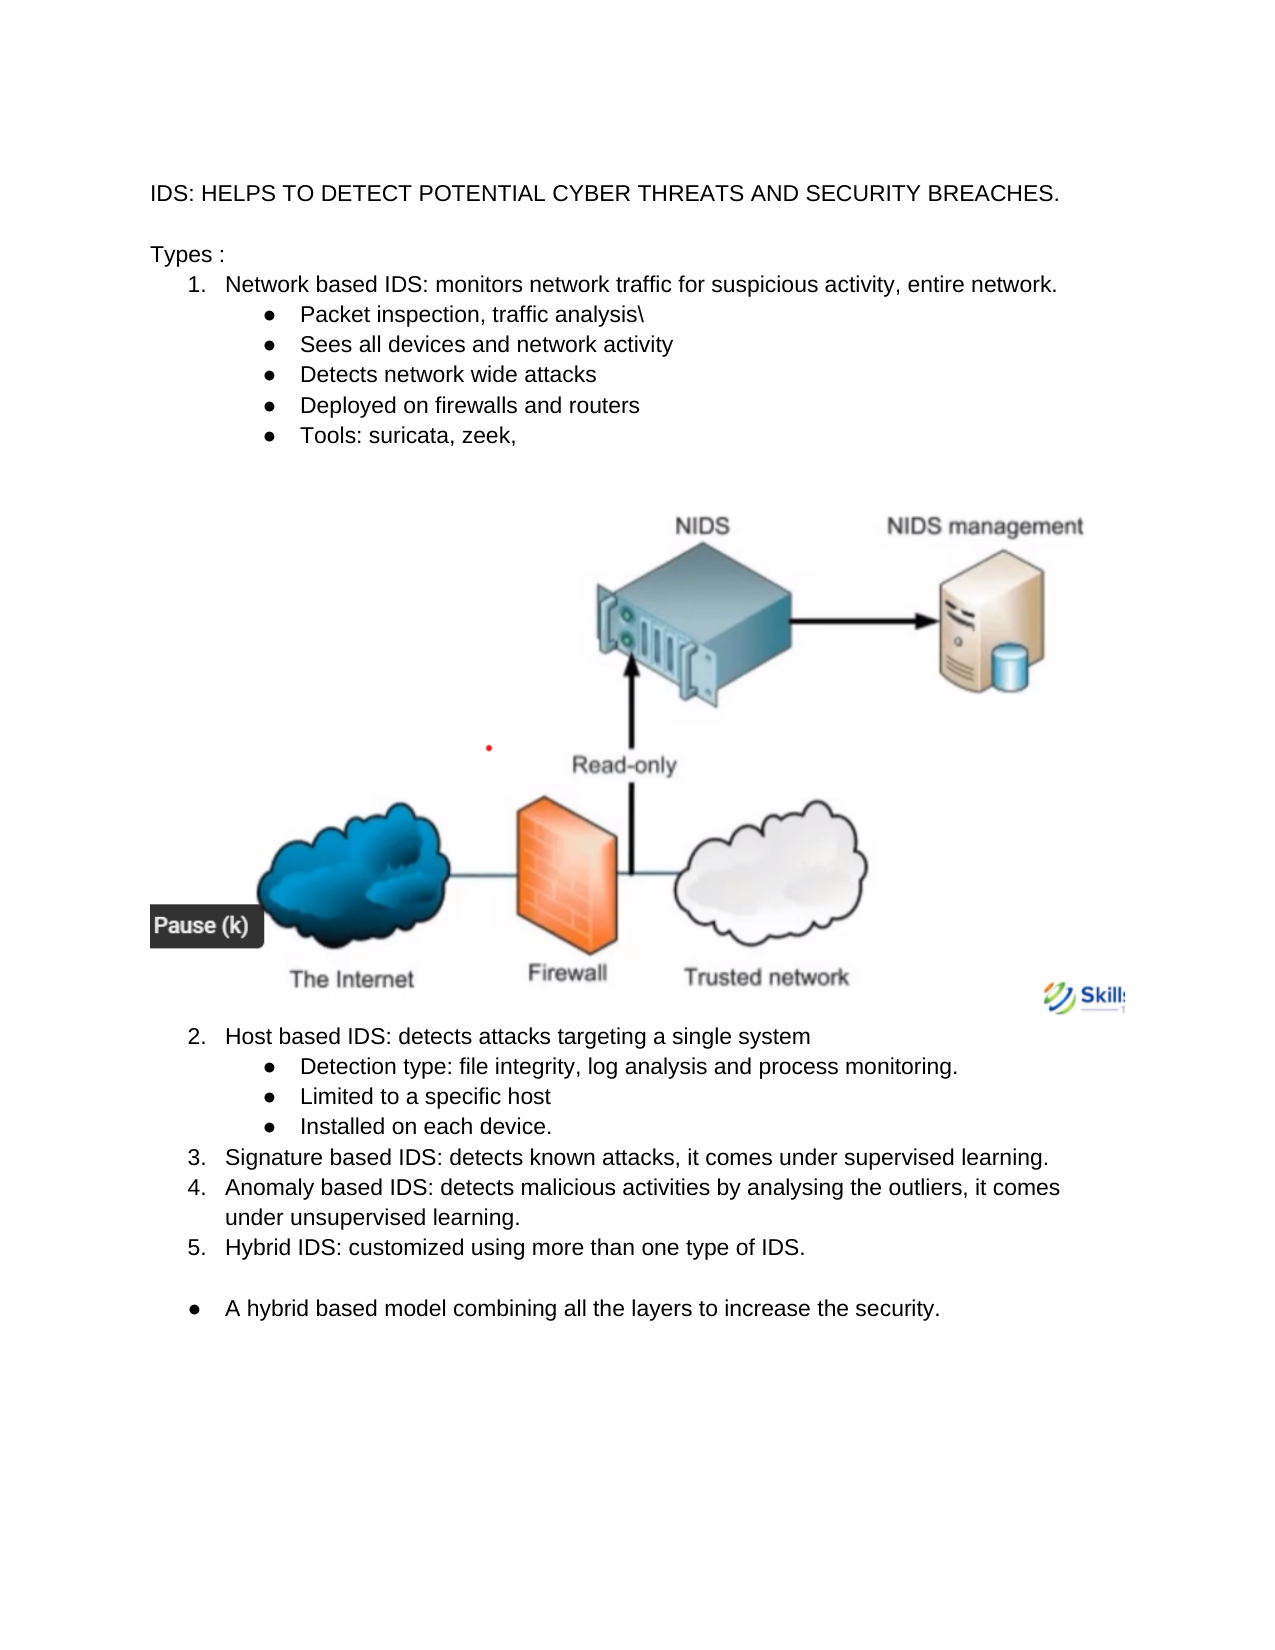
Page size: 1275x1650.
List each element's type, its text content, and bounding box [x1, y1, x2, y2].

text IDS: HELPS TO DETECT POTENTIAL CYBER THREATS AND SECURITY BREACHES. [150, 180, 1125, 207]
list Packet inspection, traffic analysis\ [262, 301, 1125, 327]
picture [150, 452, 1125, 1019]
list Detects network wide attacks [262, 361, 1125, 388]
list Anomaly based IDS: detects malicious activities by analysing the outliers, it comes under unsupervised learning. [187, 1174, 1125, 1230]
list A hybrid based model combining all the layers to increase the security. [187, 1294, 1125, 1321]
list Network based IDS: monitors network traffic for suspicious activity, entire network. [187, 271, 1125, 297]
list Tools: suricata, zeek, [262, 422, 1125, 448]
list Hybrid IDS: customized using more than one type of IDS. [187, 1234, 1125, 1260]
list Sees all devices and network activity [262, 331, 1125, 358]
text Types : [150, 241, 1125, 267]
list Host based IDS: detects attacks targeting a single system [187, 1023, 1125, 1049]
list Deployed on firewalls and routers [262, 392, 1125, 418]
list Detection type: file integrity, log analysis and process monitoring. [262, 1053, 1125, 1079]
list Limited to a specific host [262, 1083, 1125, 1109]
list Signature based IDS: detects known attacks, it comes under supervised learning. [187, 1143, 1125, 1170]
list Installed on each device. [262, 1113, 1125, 1139]
